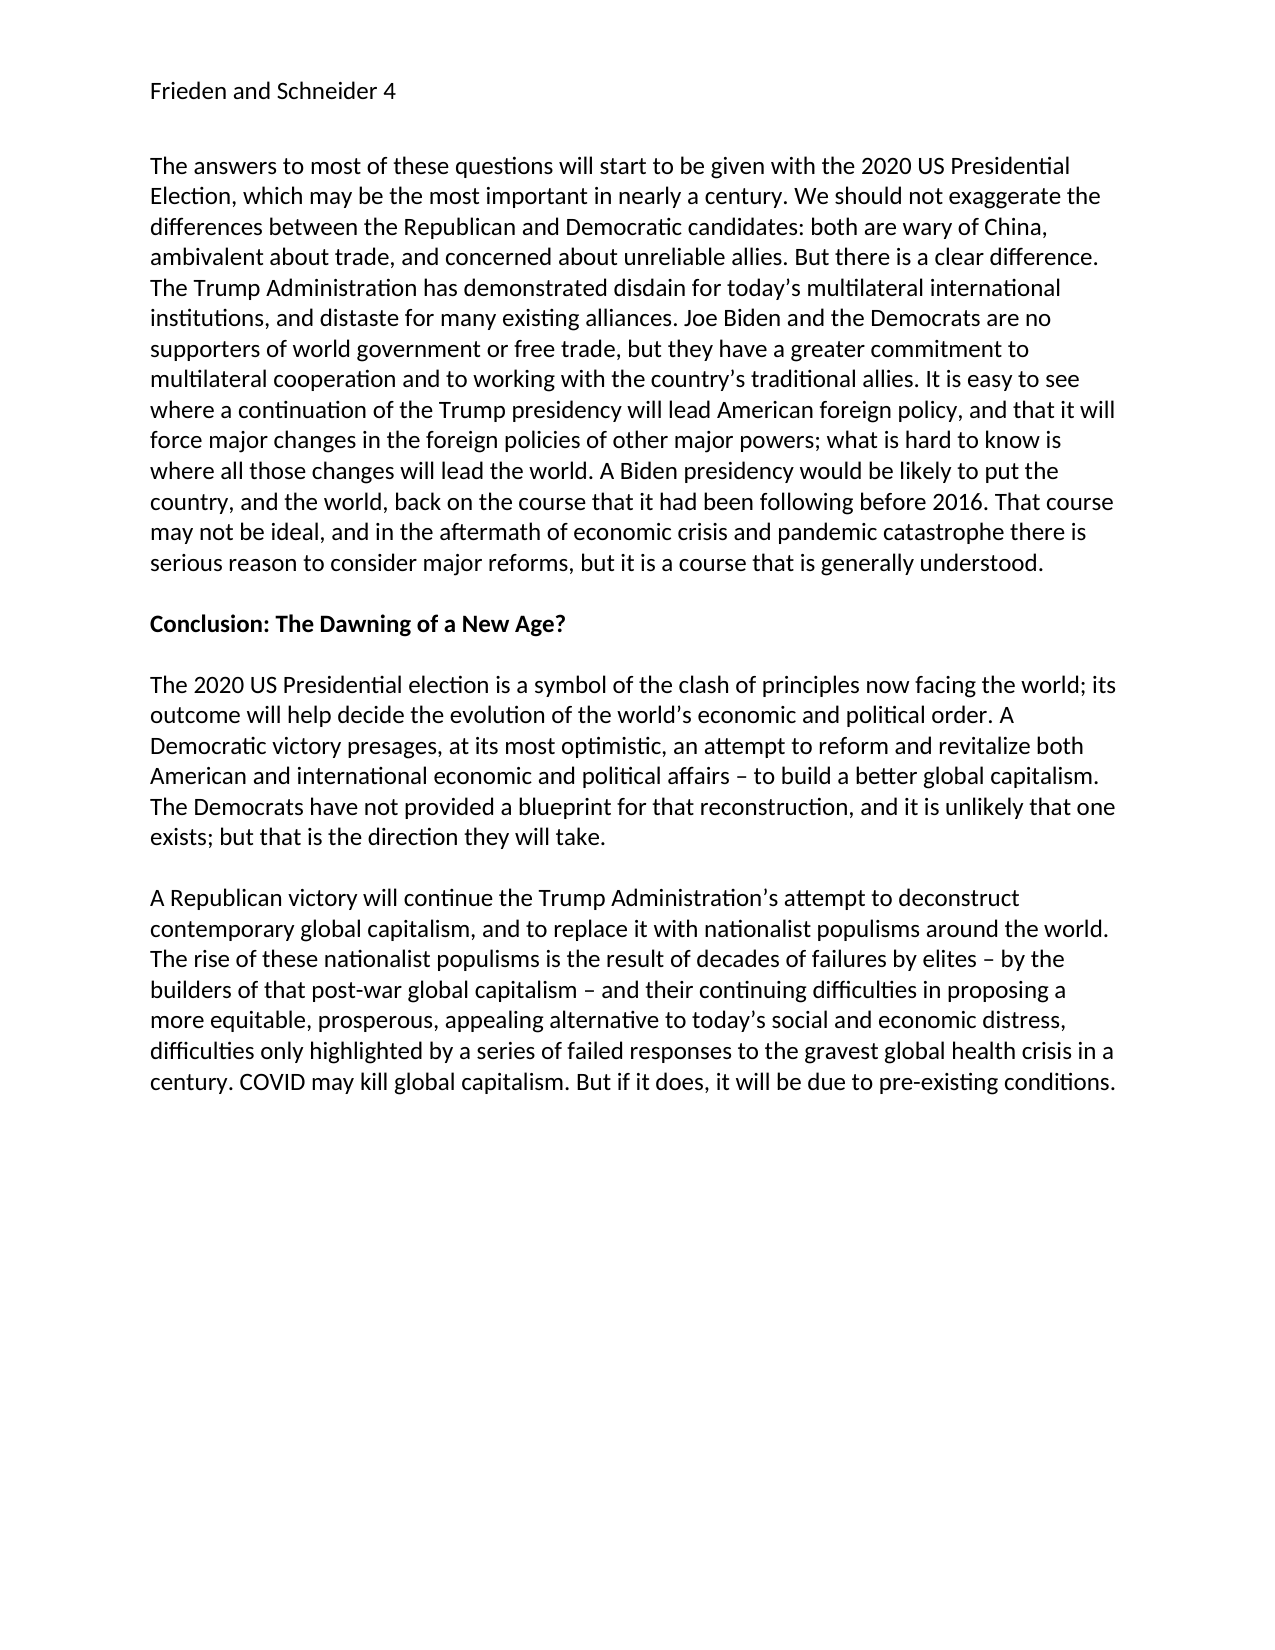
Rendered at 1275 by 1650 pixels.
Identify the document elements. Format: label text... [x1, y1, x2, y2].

text The answers to most of these questions will start to be given with the 2020 US Presidential Election, which may be the most important in nearly a century. We should not exaggerate the differences between the Republican and Democratic candidates: both are wary of China, ambivalent about trade, and concerned about unreliable allies. But there is a clear difference. The Trump Administration has demonstrated disdain for today’s multilateral international institutions, and distaste for many existing alliances. Joe Biden and the Democrats are no supporters of world government or free trade, but they have a greater commitment to multilateral cooperation and to working with the country’s traditional allies. It is easy to see where a continuation of the Trump presidency will lead American foreign policy, and that it will force major changes in the foreign policies of other major powers; what is hard to know is where all those changes will lead the world. A Biden presidency would be likely to put the country, and the world, back on the course that it had been following before 2016. That course may not be ideal, and in the aftermath of economic crisis and pandemic catastrophe there is serious reason to consider major reforms, but it is a course that is generally understood. [150, 150, 1125, 577]
text Conclusion: The Dawning of a New Age? [150, 608, 1125, 638]
text The 2020 US Presidential election is a symbol of the clash of principles now facing the world; its outcome will help decide the evolution of the world’s economic and political order. A Democratic victory presages, at its most optimistic, an attempt to reform and revitalize both American and international economic and political affairs – to build a better global capitalism. The Democrats have not provided a blueprint for that reconstruction, and it is unlikely that one exists; but that is the direction they will take. [150, 669, 1125, 852]
text A Republican victory will continue the Trump Administration’s attempt to deconstruct contemporary global capitalism, and to replace it with nationalist populisms around the world. The rise of these nationalist populisms is the result of decades of failures by elites – by the builders of that post-war global capitalism – and their continuing difficulties in proposing a more equitable, prosperous, appealing alternative to today’s social and economic distress, difficulties only highlighted by a series of failed responses to the gravest global health crisis in a century. COVID may kill global capitalism. But if it does, it will be due to pre-existing conditions. [150, 882, 1125, 1096]
